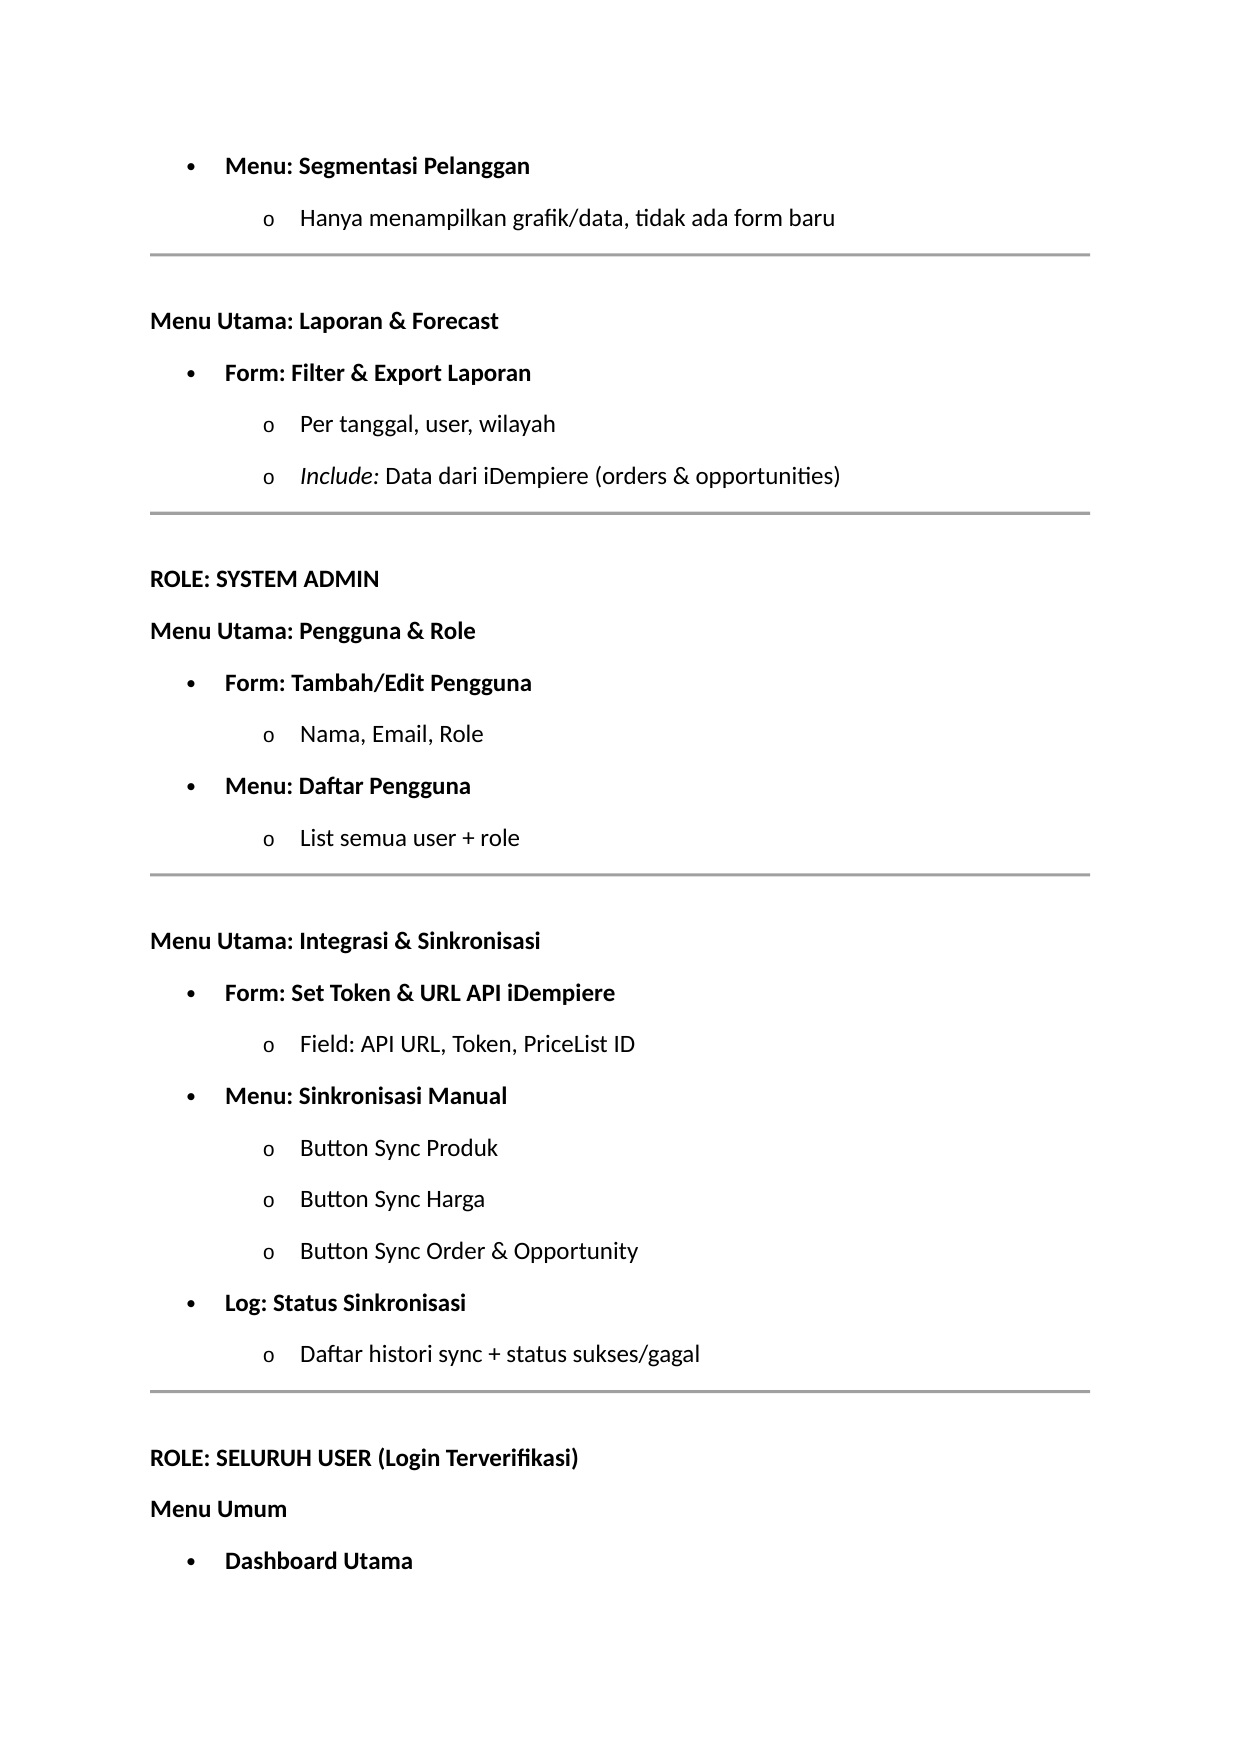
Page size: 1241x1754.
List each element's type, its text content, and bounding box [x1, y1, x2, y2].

list Button Sync Produk [262, 1132, 1090, 1162]
list Nama, Email, Role [262, 718, 1090, 749]
list Field: API URL, Token, PriceList ID [262, 1028, 1090, 1059]
text Menu Utama: Integrasi & Sinkronisasi [150, 925, 1090, 956]
list Menu: Daftar Pengguna [187, 770, 1090, 801]
text Menu Utama: Pengguna & Role [150, 615, 1090, 646]
list Daftar histori sync + status sukses/gagal [262, 1338, 1090, 1369]
list Dashboard Utama [187, 1545, 1090, 1576]
list Form: Filter & Export Laporan [187, 357, 1090, 387]
list Menu: Sinkronisasi Manual [187, 1080, 1090, 1111]
list Menu: Segmentasi Pelanggan [187, 150, 1090, 181]
list Hanya menampilkan grafik/data, tidak ada form baru [262, 202, 1090, 232]
text ROLE: SYSTEM ADMIN [150, 563, 1090, 594]
text Menu Utama: Laporan & Forecast [150, 305, 1090, 336]
text Menu Umum [150, 1493, 1090, 1524]
list Button Sync Order & Opportunity [262, 1235, 1090, 1266]
list Log: Status Sinkronisasi [187, 1287, 1090, 1317]
list Button Sync Harga [262, 1183, 1090, 1214]
list Per tanggal, user, wilayah [262, 408, 1090, 439]
text ROLE: SELURUH USER (Login Terverifikasi) [150, 1442, 1090, 1472]
list Form: Tambah/Edit Pengguna [187, 667, 1090, 697]
list List semua user + role [262, 822, 1090, 852]
list Form: Set Token & URL API iDempiere [187, 977, 1090, 1007]
list Include: Data dari iDempiere (orders & opportunities) [262, 460, 1090, 491]
